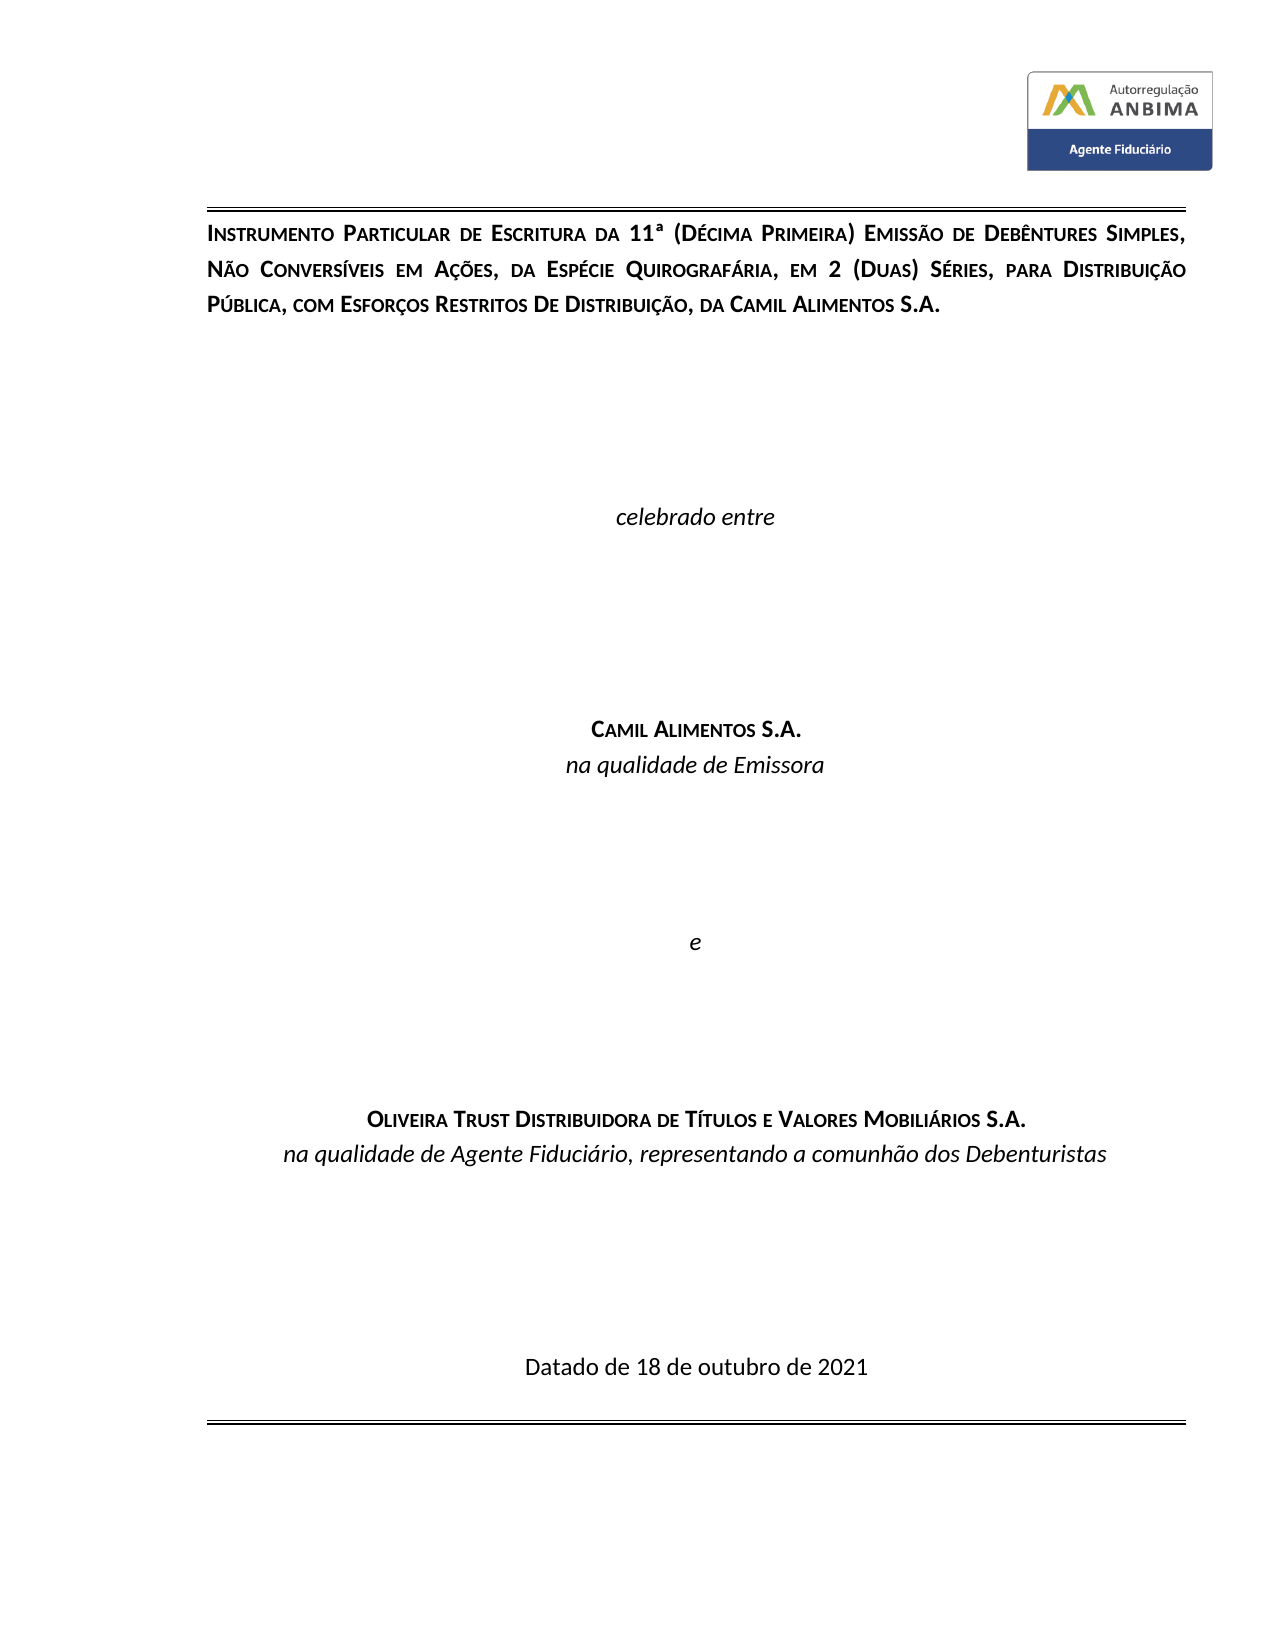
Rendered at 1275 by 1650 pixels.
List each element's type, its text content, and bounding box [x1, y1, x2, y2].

text Oliveira Trust Distribuidora de Títulos e Valores Mobiliários S.A. [207, 1099, 1186, 1134]
picture [1027, 71, 1213, 171]
text celebrado entre [207, 497, 1186, 532]
text Datado de 18 de outubro de 2021 [207, 1347, 1186, 1382]
text Camil Alimentos S.A. [207, 709, 1186, 745]
text na qualidade de Agente Fiduciário, representando a comunhão dos Debenturistas [207, 1134, 1186, 1170]
text e [207, 922, 1186, 957]
text Instrumento Particular de Escritura da 11ª (Décima Primeira) Emissão de Debêntures Simples, Não Conversíveis em Ações, da Espécie Quirografária, em 2 (Duas) Séries, para Distribuição Pública, com Esforços Restritos De Distribuição, da Camil Alimentos S.A. [207, 212, 1186, 320]
text na qualidade de Emissora [207, 745, 1186, 816]
